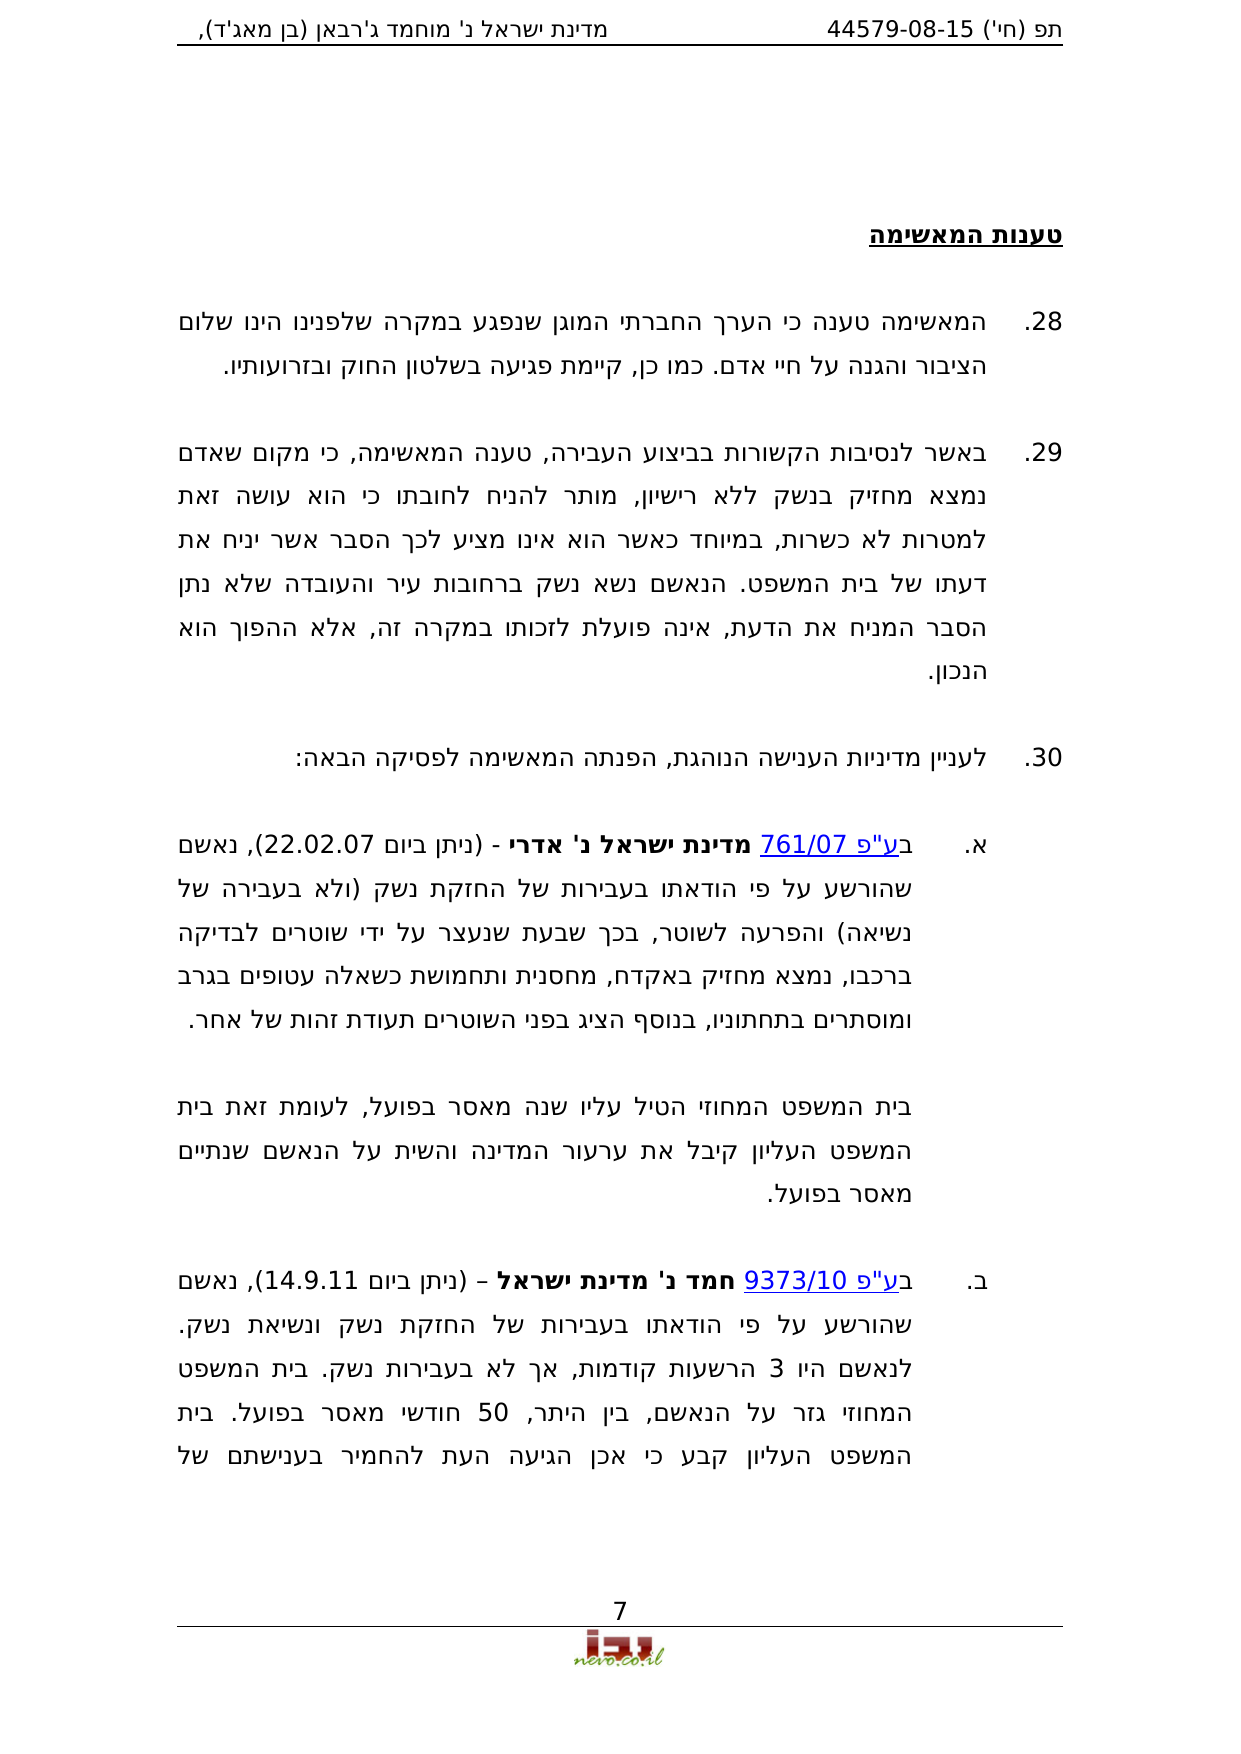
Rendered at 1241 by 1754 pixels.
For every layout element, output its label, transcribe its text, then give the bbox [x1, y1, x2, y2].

text 29. באשר לנסיבות הקשורות בביצוע העבירה, טענה המאשימה, כי מקום שאדם נמצא מחזיק בנשק ללא רישיון, מותר להניח לחובתו כי הוא עושה זאת למטרות לא כשרות, במיוחד כאשר הוא אינו מציע לכך הסבר אשר יניח את דעתו של בית המשפט. הנאשם נשא נשק ברחובות עיר והעובדה שלא נתן הסבר המניח את הדעת, אינה פועלת לזכותו במקרה זה, אלא ההפוך הוא הנכון. [177, 438, 1063, 686]
text בית המשפט המחוזי הטיל עליו שנה מאסר בפועל, לעומת זאת בית המשפט העליון קיבל את ערעור המדינה והשית על הנאשם שנתיים מאסר בפועל. [177, 1092, 913, 1209]
text א. בע"פ 761/07 מדינת ישראל נ' אדרי - (ניתן ביום 22.02.07), נאשם שהורשע על פי הודאתו בעבירות של החזקת נשק (ולא בעבירה של נשיאה) והפרעה לשוטר, בכך שבעת שנעצר על ידי שוטרים לבדיקה ברכבו, נמצא מחזיק באקדח, מחסנית ותחמושת כשאלה עטופים בגרב ומוסתרים בתחתוניו, בנוסף הציג בפני השוטרים תעודת זהות של אחר. [177, 830, 988, 1034]
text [177, 1267, 988, 1471]
text 30. לעניין מדיניות הענישה הנוהגת, הפנתה המאשימה לפסיקה הבאה: [177, 743, 1063, 773]
text 28. המאשימה טענה כי הערך החברתי המוגן שנפגע במקרה שלפנינו הינו שלום הציבור והגנה על חיי אדם. כמו כן, קיימת פגיעה בשלטון החוק ובזרועותיו. [177, 307, 1063, 380]
picture [574, 1629, 666, 1667]
text טענות המאשימה [177, 220, 1063, 249]
